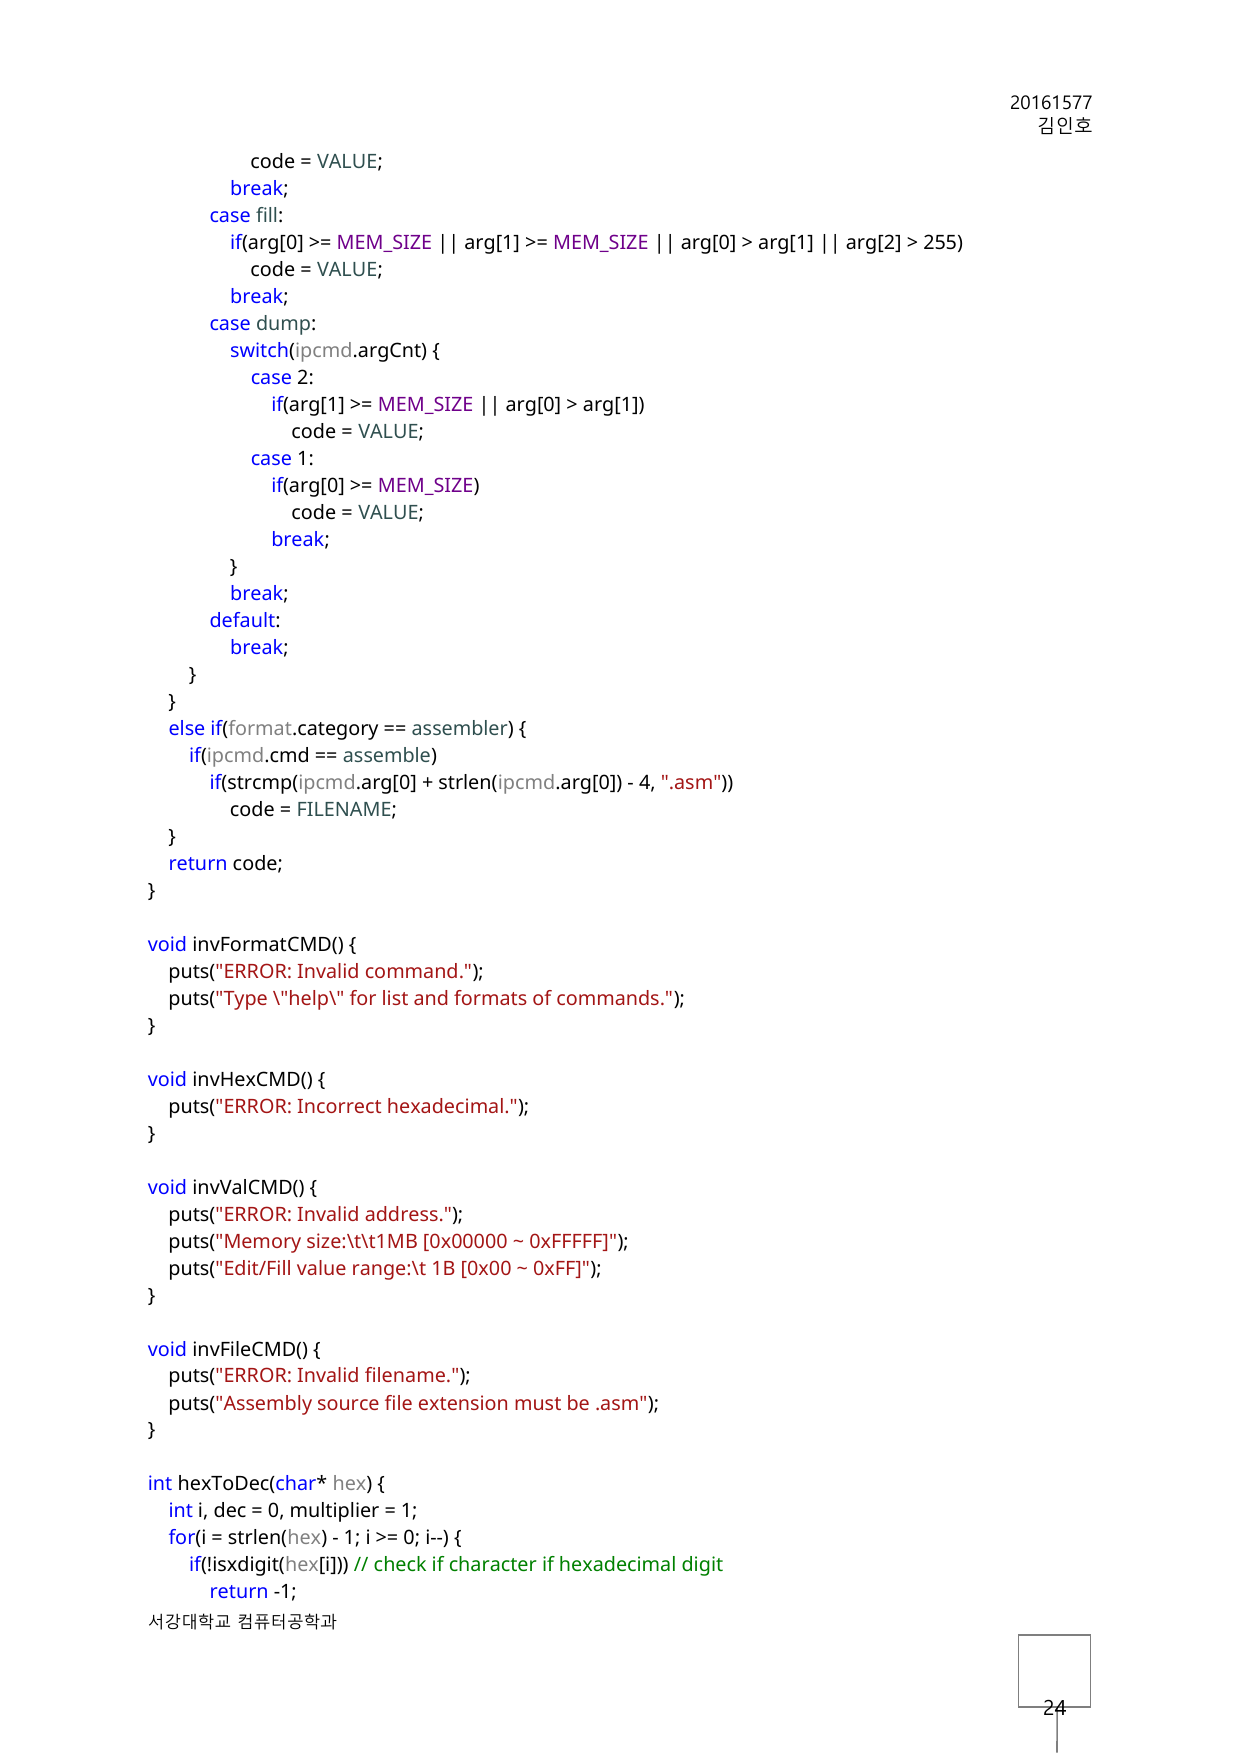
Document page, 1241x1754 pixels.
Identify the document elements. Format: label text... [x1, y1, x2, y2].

text if(strcmp(ipcmd.arg[0] + strlen(ipcmd.arg[0]) - 4, ".asm")) [148, 768, 1092, 795]
text puts("Assembly source file extension must be .asm"); [148, 1389, 1092, 1416]
text else if(format.category == assembler) { [148, 714, 1092, 741]
text } [148, 1281, 1092, 1308]
text int i, dec = 0, multiplier = 1; [148, 1497, 1092, 1524]
text code = FILENAME; [148, 795, 1092, 822]
text puts("ERROR: Invalid address."); [148, 1200, 1092, 1227]
text code = VALUE; [148, 498, 1092, 525]
text case fill: [148, 202, 1092, 229]
text code = VALUE; [148, 417, 1092, 444]
text case 1: [148, 444, 1092, 471]
text break; [148, 525, 1092, 552]
text break; [148, 579, 1092, 606]
text } [148, 1011, 1092, 1038]
text case 2: [148, 363, 1092, 391]
text } [148, 822, 1092, 849]
text puts("Edit/Fill value range:\t 1B [0x00 ~ 0xFF]"); [148, 1254, 1092, 1281]
text } [148, 1119, 1092, 1146]
text break; [148, 283, 1092, 309]
text if(ipcmd.cmd == assemble) [148, 741, 1092, 768]
text return -1; [148, 1578, 1092, 1604]
text if(arg[1] >= MEM_SIZE || arg[0] > arg[1]) [148, 391, 1092, 417]
text } [148, 552, 1092, 579]
text } [148, 1416, 1092, 1443]
text case dump: [148, 309, 1092, 337]
text puts("ERROR: Incorrect hexadecimal."); [148, 1092, 1092, 1119]
text puts("ERROR: Invalid command."); [148, 957, 1092, 984]
text for(i = strlen(hex) - 1; i >= 0; i--) { [148, 1524, 1092, 1551]
text return code; [148, 849, 1092, 876]
text void invFormatCMD() { [148, 930, 1092, 957]
text } [148, 660, 1092, 687]
text void invValCMD() { [148, 1173, 1092, 1200]
text puts("Type \"help\" for list and formats of commands."); [148, 984, 1092, 1011]
text int hexToDec(char* hex) { [148, 1470, 1092, 1497]
text code = VALUE; [148, 148, 1092, 175]
text if(!isxdigit(hex[i])) // check if character if hexadecimal digit [148, 1551, 1092, 1578]
text if(arg[0] >= MEM_SIZE) [148, 471, 1092, 498]
text break; [148, 633, 1092, 660]
text } [148, 687, 1092, 714]
text } [148, 876, 1092, 903]
text break; [148, 175, 1092, 202]
text void invHexCMD() { [148, 1065, 1092, 1092]
text default: [148, 606, 1092, 633]
text if(arg[0] >= MEM_SIZE || arg[1] >= MEM_SIZE || arg[0] > arg[1] || arg[2] > 255) [148, 229, 1092, 256]
text puts("Memory size:\t\t1MB [0x00000 ~ 0xFFFFF]"); [148, 1227, 1092, 1254]
text void invFileCMD() { [148, 1335, 1092, 1362]
text switch(ipcmd.argCnt) { [148, 337, 1092, 363]
text puts("ERROR: Invalid filename."); [148, 1362, 1092, 1389]
text code = VALUE; [148, 256, 1092, 283]
